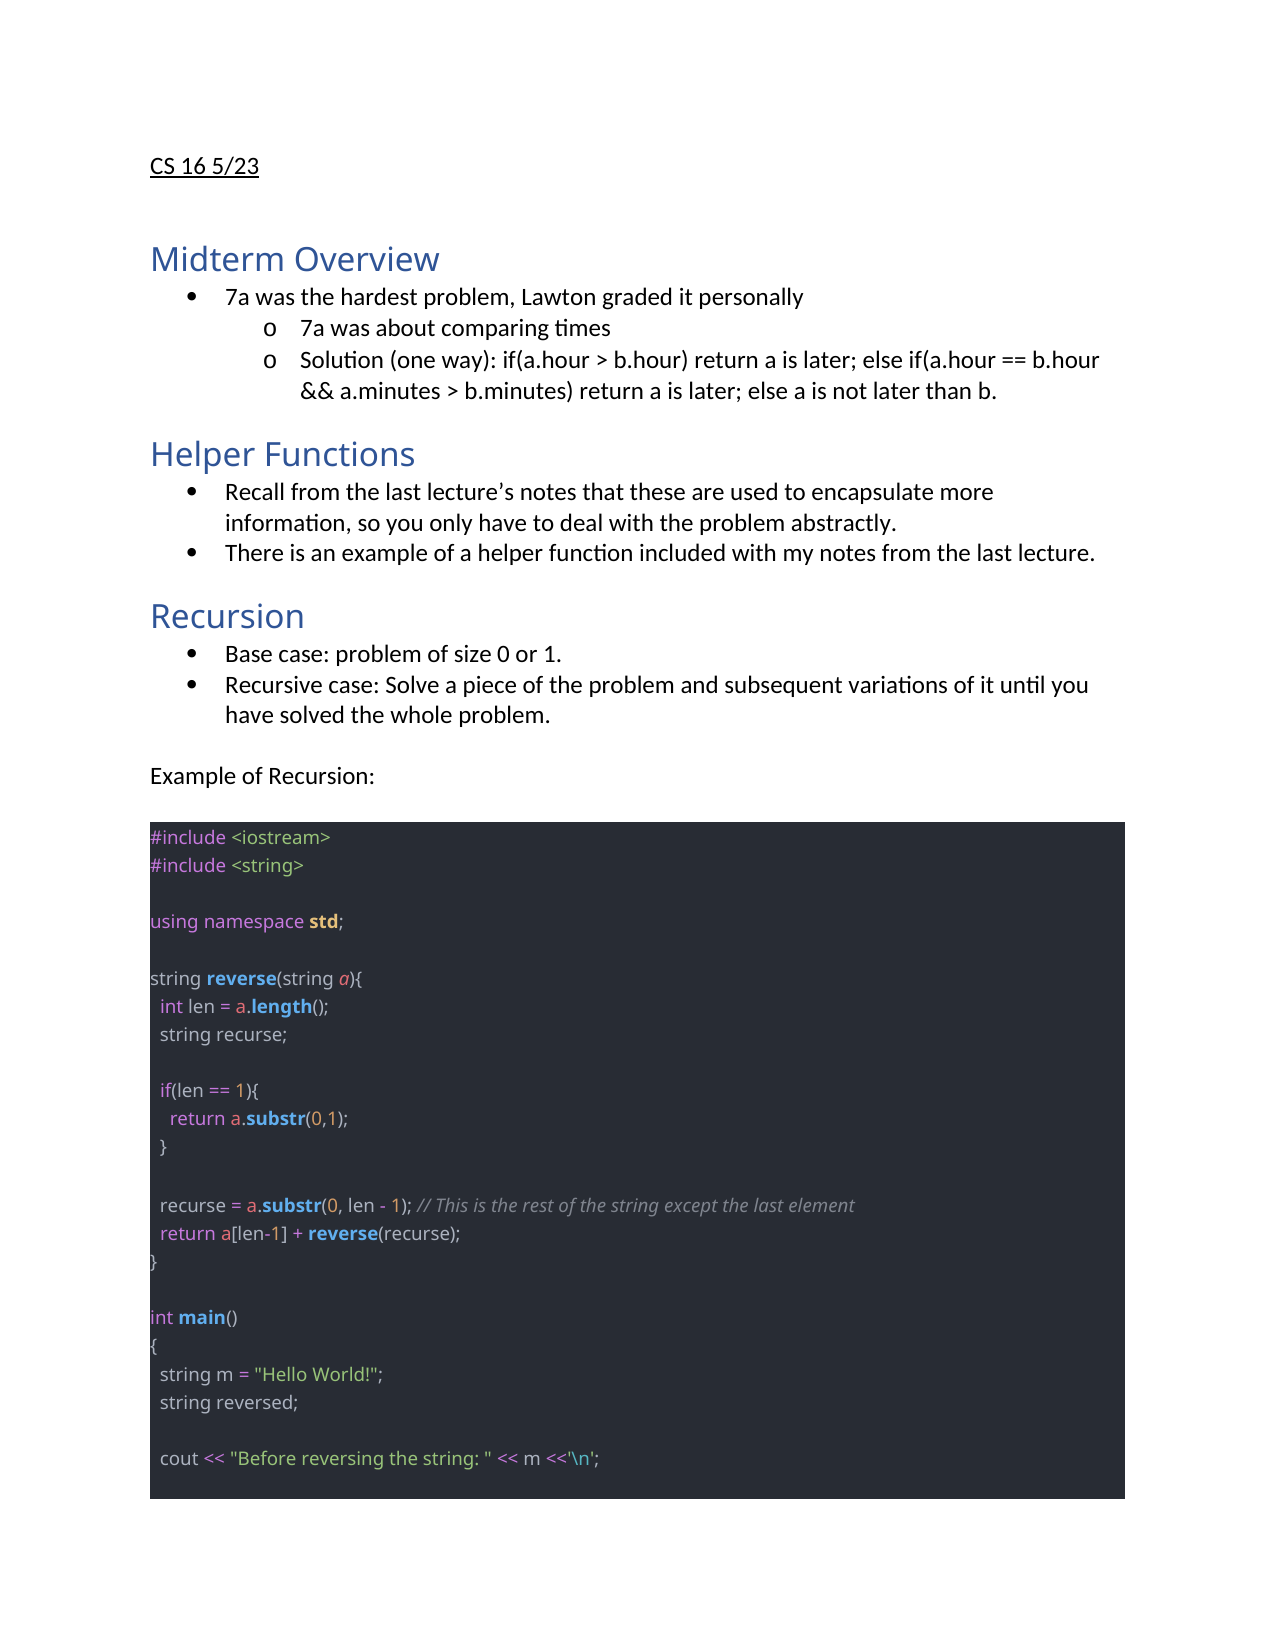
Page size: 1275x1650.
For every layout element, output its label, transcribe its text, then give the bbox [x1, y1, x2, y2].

text return a.substr(0,1); [150, 1103, 1125, 1131]
text { [150, 1330, 1125, 1358]
text string recurse; [150, 1018, 1125, 1047]
text return a[len-1] + reverse(recurse); [150, 1218, 1125, 1246]
subtitle Midterm Overview [150, 236, 1125, 281]
text } [150, 1131, 1125, 1159]
text string reverse(string a){ [150, 962, 1125, 990]
list Base case: problem of size 0 or 1. [187, 638, 1125, 669]
list Solution (one way): if(a.hour > b.hour) return a is later; else if(a.hour == b.hour && a.minutes > b.minutes) return a is later; else a is not later than b. [262, 344, 1125, 406]
list 7a was the hardest problem, Lawton graded it personally [187, 281, 1125, 312]
text using namespace std; [150, 906, 1125, 934]
text string m = "Hello World!"; [150, 1358, 1125, 1386]
subtitle Recursion [150, 593, 1125, 638]
list Recall from the last lecture’s notes that these are used to encapsulate more information, so you only have to deal with the problem abstractly. [187, 476, 1125, 537]
list 7a was about comparing times [262, 312, 1125, 344]
list There is an example of a helper function included with my notes from the last lecture. [187, 537, 1125, 568]
text if(len == 1){ [150, 1075, 1125, 1103]
text Example of Recursion: [150, 761, 1125, 791]
text int main() [150, 1302, 1125, 1330]
text } [150, 1246, 1125, 1274]
text recurse = a.substr(0, len - 1); // This is the rest of the string except the last element [150, 1189, 1125, 1218]
text string reversed; [150, 1386, 1125, 1414]
subtitle Helper Functions [150, 431, 1125, 476]
text CS 16 5/23 [150, 150, 1125, 181]
list Recursive case: Solve a piece of the problem and subsequent variations of it until you have solved the whole problem. [187, 669, 1125, 730]
text #include <iostream> [150, 822, 1125, 850]
text #include <string> [150, 850, 1125, 878]
text cout << "Before reversing the string: " << m <<'\n'; [150, 1443, 1125, 1471]
text int len = a.length(); [150, 990, 1125, 1018]
